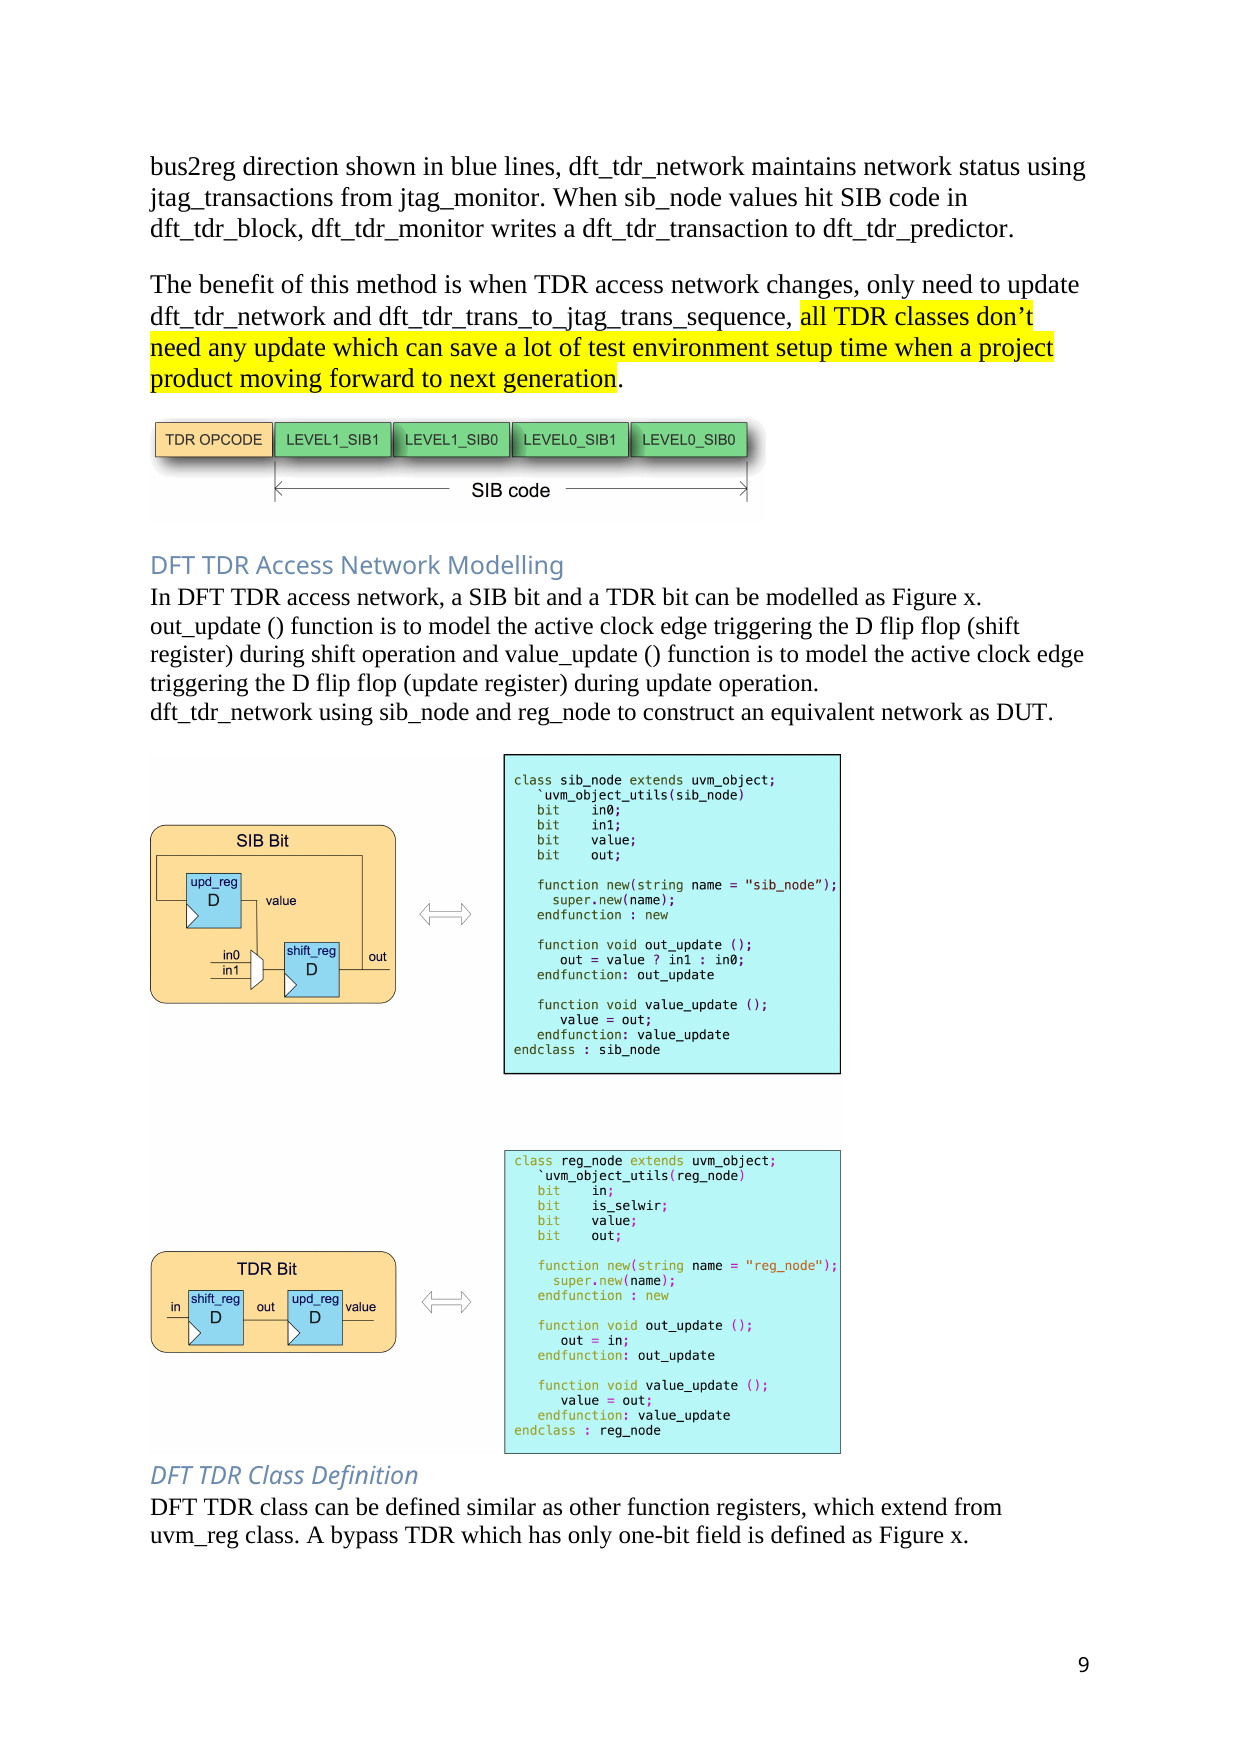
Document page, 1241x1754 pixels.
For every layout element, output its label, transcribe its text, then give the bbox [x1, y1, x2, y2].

subtitle DFT TDR Class Definition [150, 1458, 1090, 1492]
picture [150, 418, 766, 523]
text In DFT TDR access network, a SIB bit and a TDR bit can be modelled as Figure x. [150, 582, 1090, 611]
text DFT TDR class can be defined similar as other function registers, which extend from uvm_reg class. A bypass TDR which has only one-bit field is defined as Figure x. [150, 1492, 1090, 1549]
text dft_tdr_network using sib_node and reg_node to construct an equivalent network as DUT. [150, 697, 1090, 726]
subtitle DFT TDR Access Network Modelling [150, 548, 1090, 582]
text out_update () function is to model the active clock edge triggering the D flip flop (shift register) during shift operation and value_update () function is to model the active clock edge triggering the D flip flop (update register) during update operation. [150, 611, 1090, 697]
text The benefit of this method is when TDR access network changes, only need to update dft_tdr_network and dft_tdr_trans_to_jtag_trans_sequence, all TDR classes don’t need any update which can save a lot of test environment setup time when a project product moving forward to next generation. [150, 268, 1090, 393]
picture [150, 754, 841, 1454]
